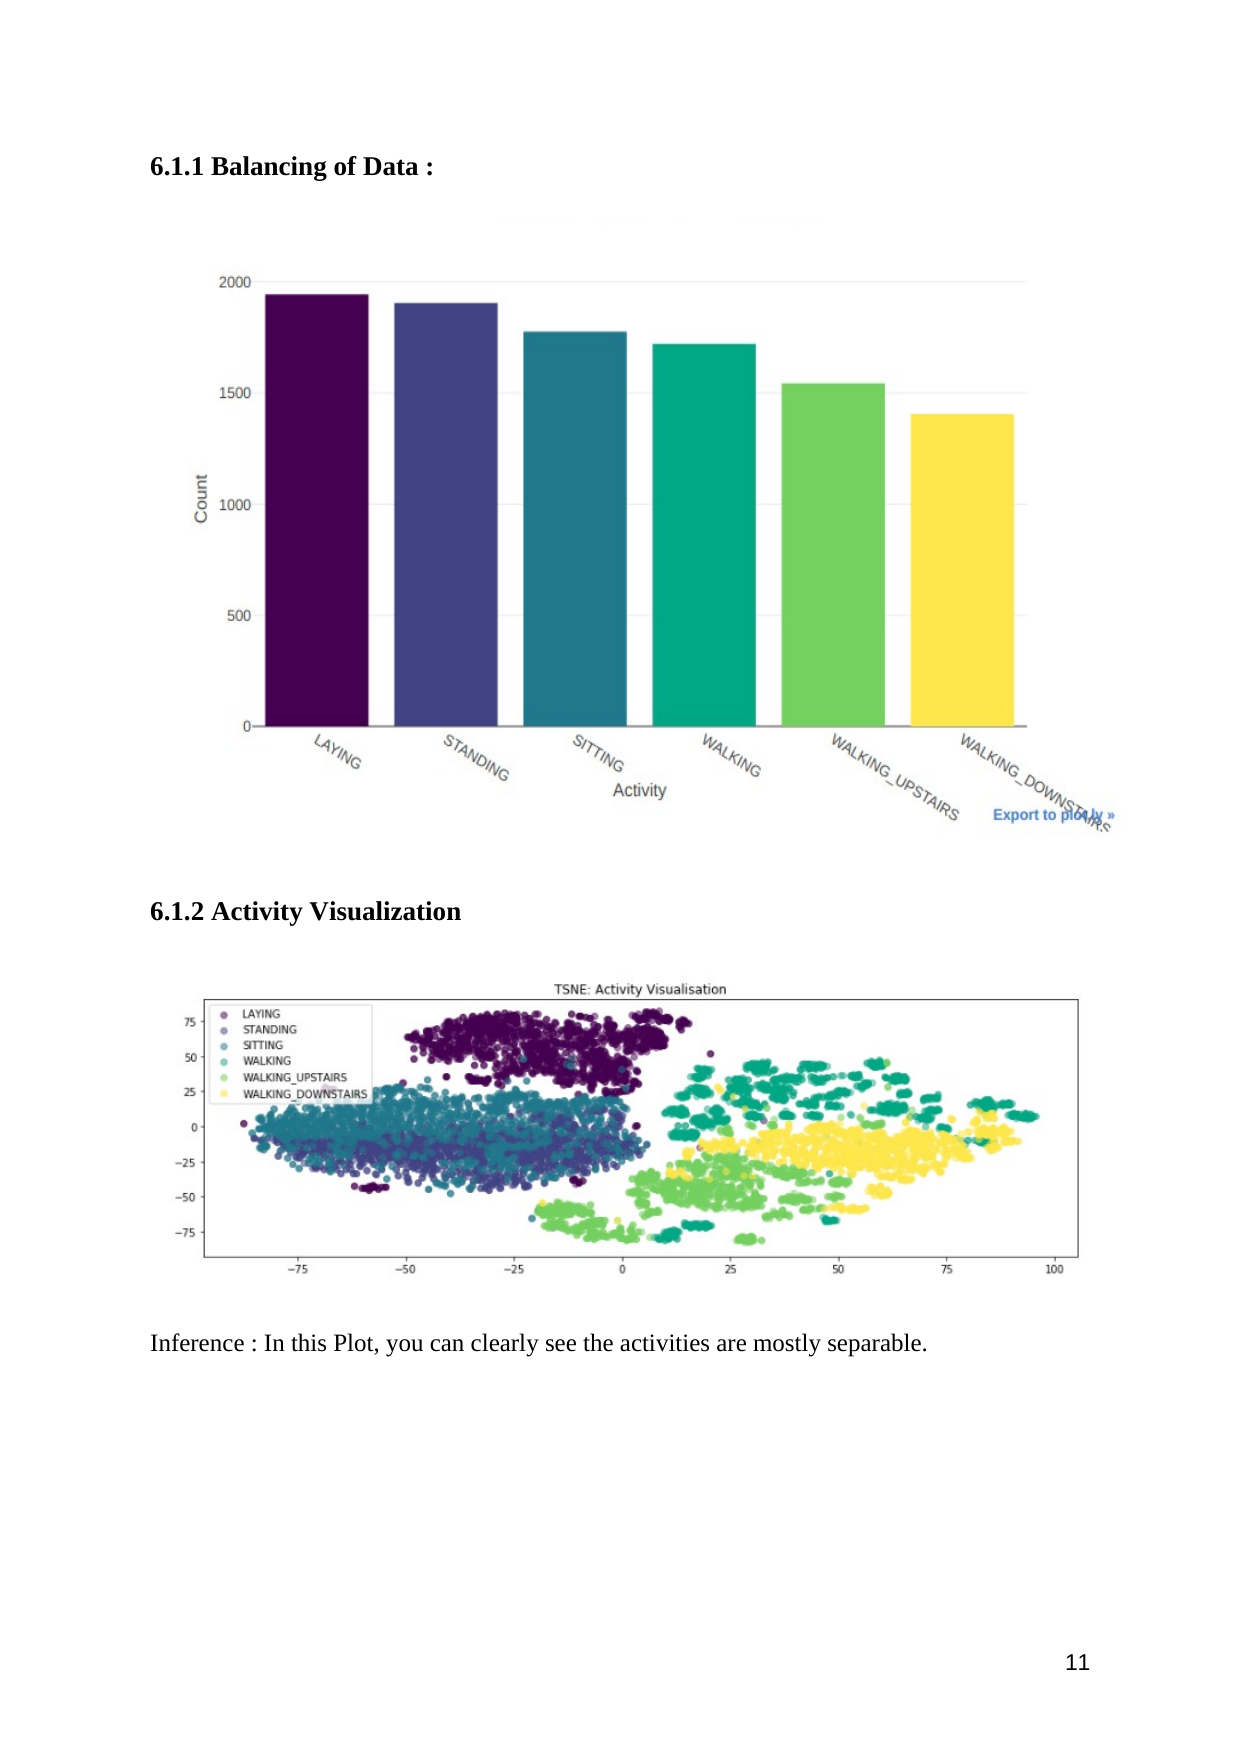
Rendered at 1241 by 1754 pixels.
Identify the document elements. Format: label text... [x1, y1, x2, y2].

text 6.1.1 Balancing of Data : [150, 150, 1090, 181]
picture [150, 221, 1138, 857]
text Inference : In this Plot, you can clearly see the activities are mostly separable. [150, 1328, 1090, 1356]
text 6.1.2 Activity Visualization [150, 895, 1090, 926]
picture [150, 966, 1121, 1290]
